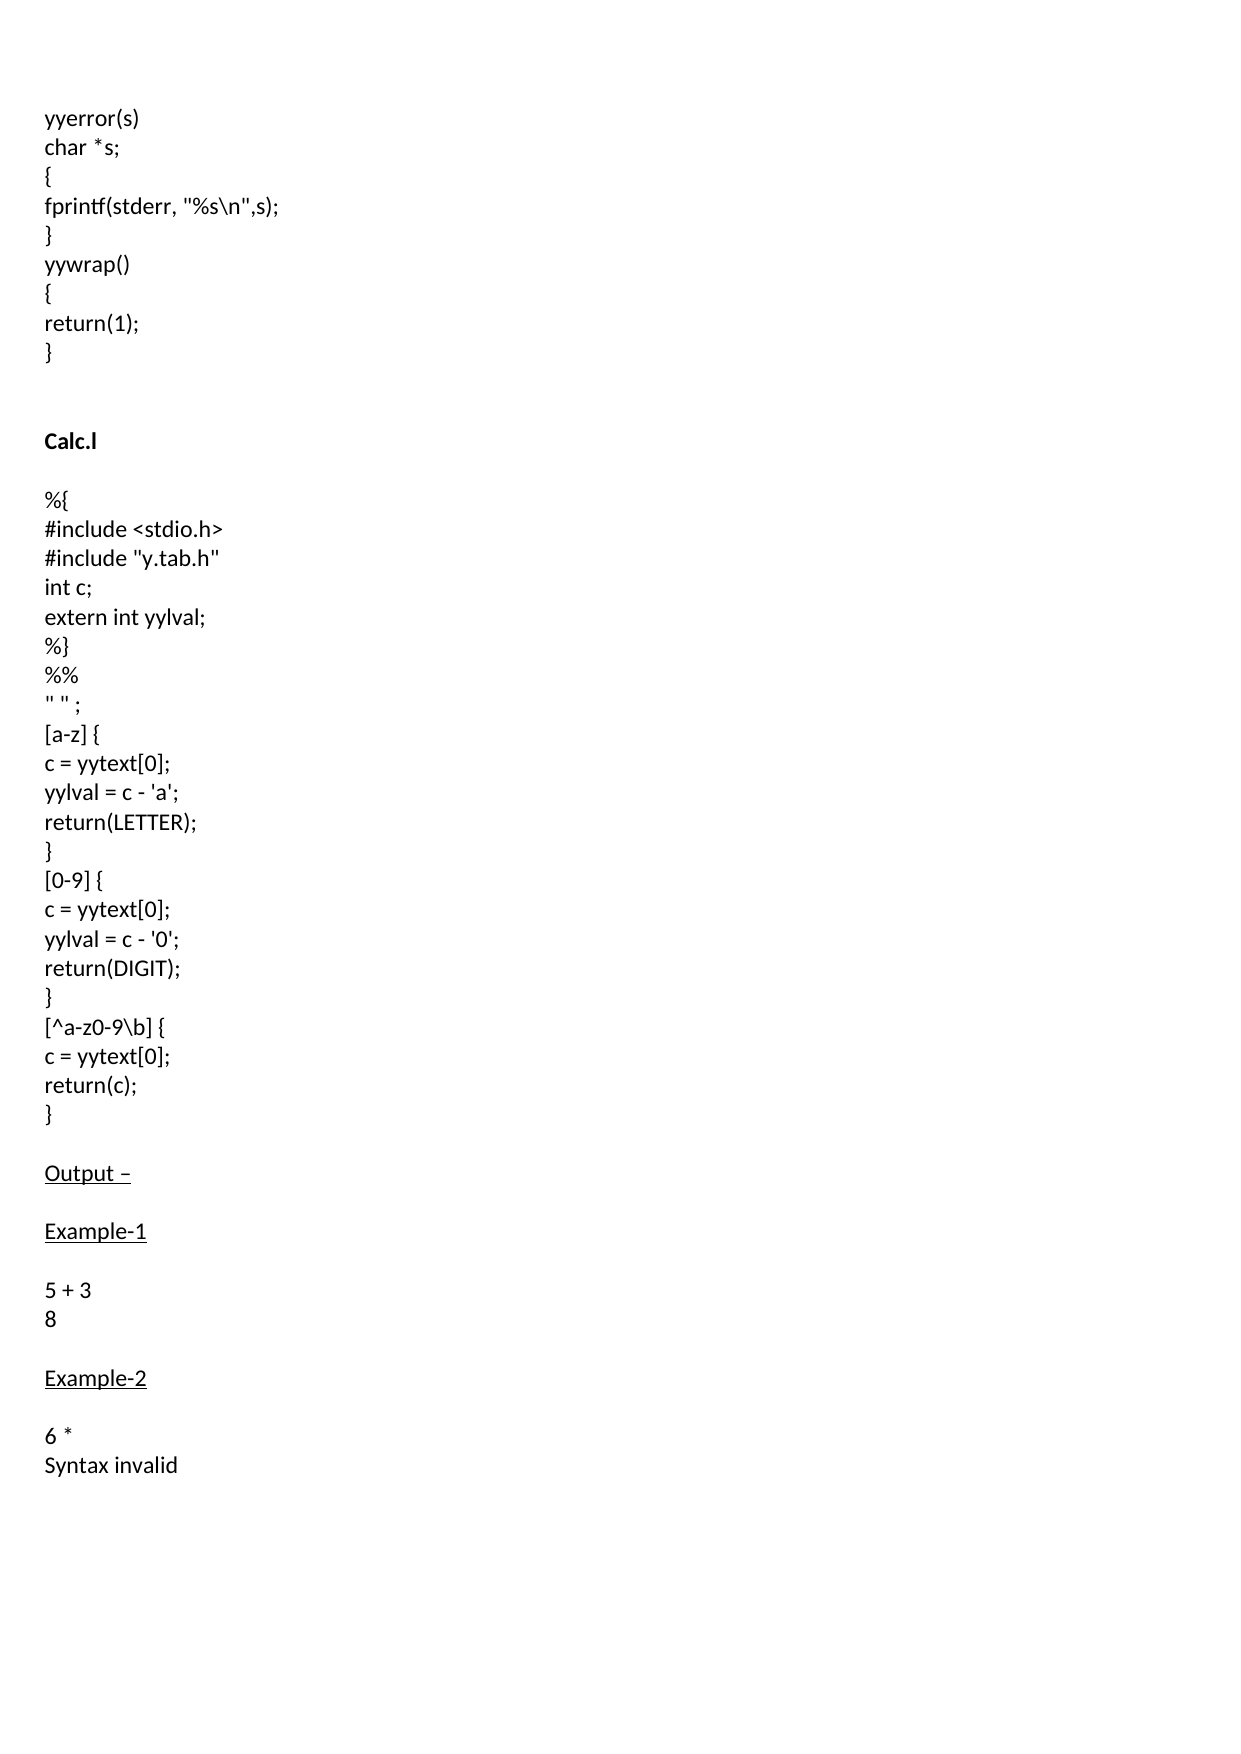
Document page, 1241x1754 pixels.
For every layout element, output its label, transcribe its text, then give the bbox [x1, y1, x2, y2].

text } [44, 836, 1196, 865]
text c = yytext[0]; [44, 1041, 1196, 1070]
text return(LETTER); [44, 807, 1196, 836]
text [a-z] { [44, 719, 1196, 748]
text } [44, 1099, 1196, 1129]
text %% [44, 660, 1196, 689]
text } [44, 220, 1196, 249]
text char *s; [44, 132, 1196, 161]
text yyerror(s) [44, 103, 1196, 132]
text extern int yylval; [44, 602, 1196, 631]
text { [44, 278, 1196, 308]
text } [44, 337, 1196, 366]
text c = yytext[0]; [44, 894, 1196, 924]
text return(1); [44, 308, 1196, 337]
text yylval = c - 'a'; [44, 777, 1196, 807]
text [^a-z0-9\b] { [44, 1012, 1196, 1041]
text yywrap() [44, 249, 1196, 278]
text } [44, 982, 1196, 1012]
text Output – [44, 1158, 1196, 1187]
text " " ; [44, 689, 1196, 719]
text %{ [44, 485, 1196, 514]
text Example-1 [44, 1216, 1196, 1246]
text fprintf(stderr, "%s\n",s); [44, 191, 1196, 220]
text [0-9] { [44, 865, 1196, 894]
text Calc.l [44, 426, 1196, 455]
text return(DIGIT); [44, 953, 1196, 982]
text yylval = c - '0'; [44, 924, 1196, 953]
text 8 [44, 1304, 1196, 1333]
text 5 + 3 [44, 1275, 1196, 1304]
text #include <stdio.h> [44, 514, 1196, 543]
text #include "y.tab.h" [44, 543, 1196, 572]
text Syntax invalid [44, 1451, 1196, 1480]
text Example-2 [44, 1363, 1196, 1392]
text 6 * [44, 1421, 1196, 1451]
text return(c); [44, 1070, 1196, 1099]
text { [44, 161, 1196, 191]
text %} [44, 631, 1196, 660]
text c = yytext[0]; [44, 748, 1196, 777]
text int c; [44, 572, 1196, 602]
